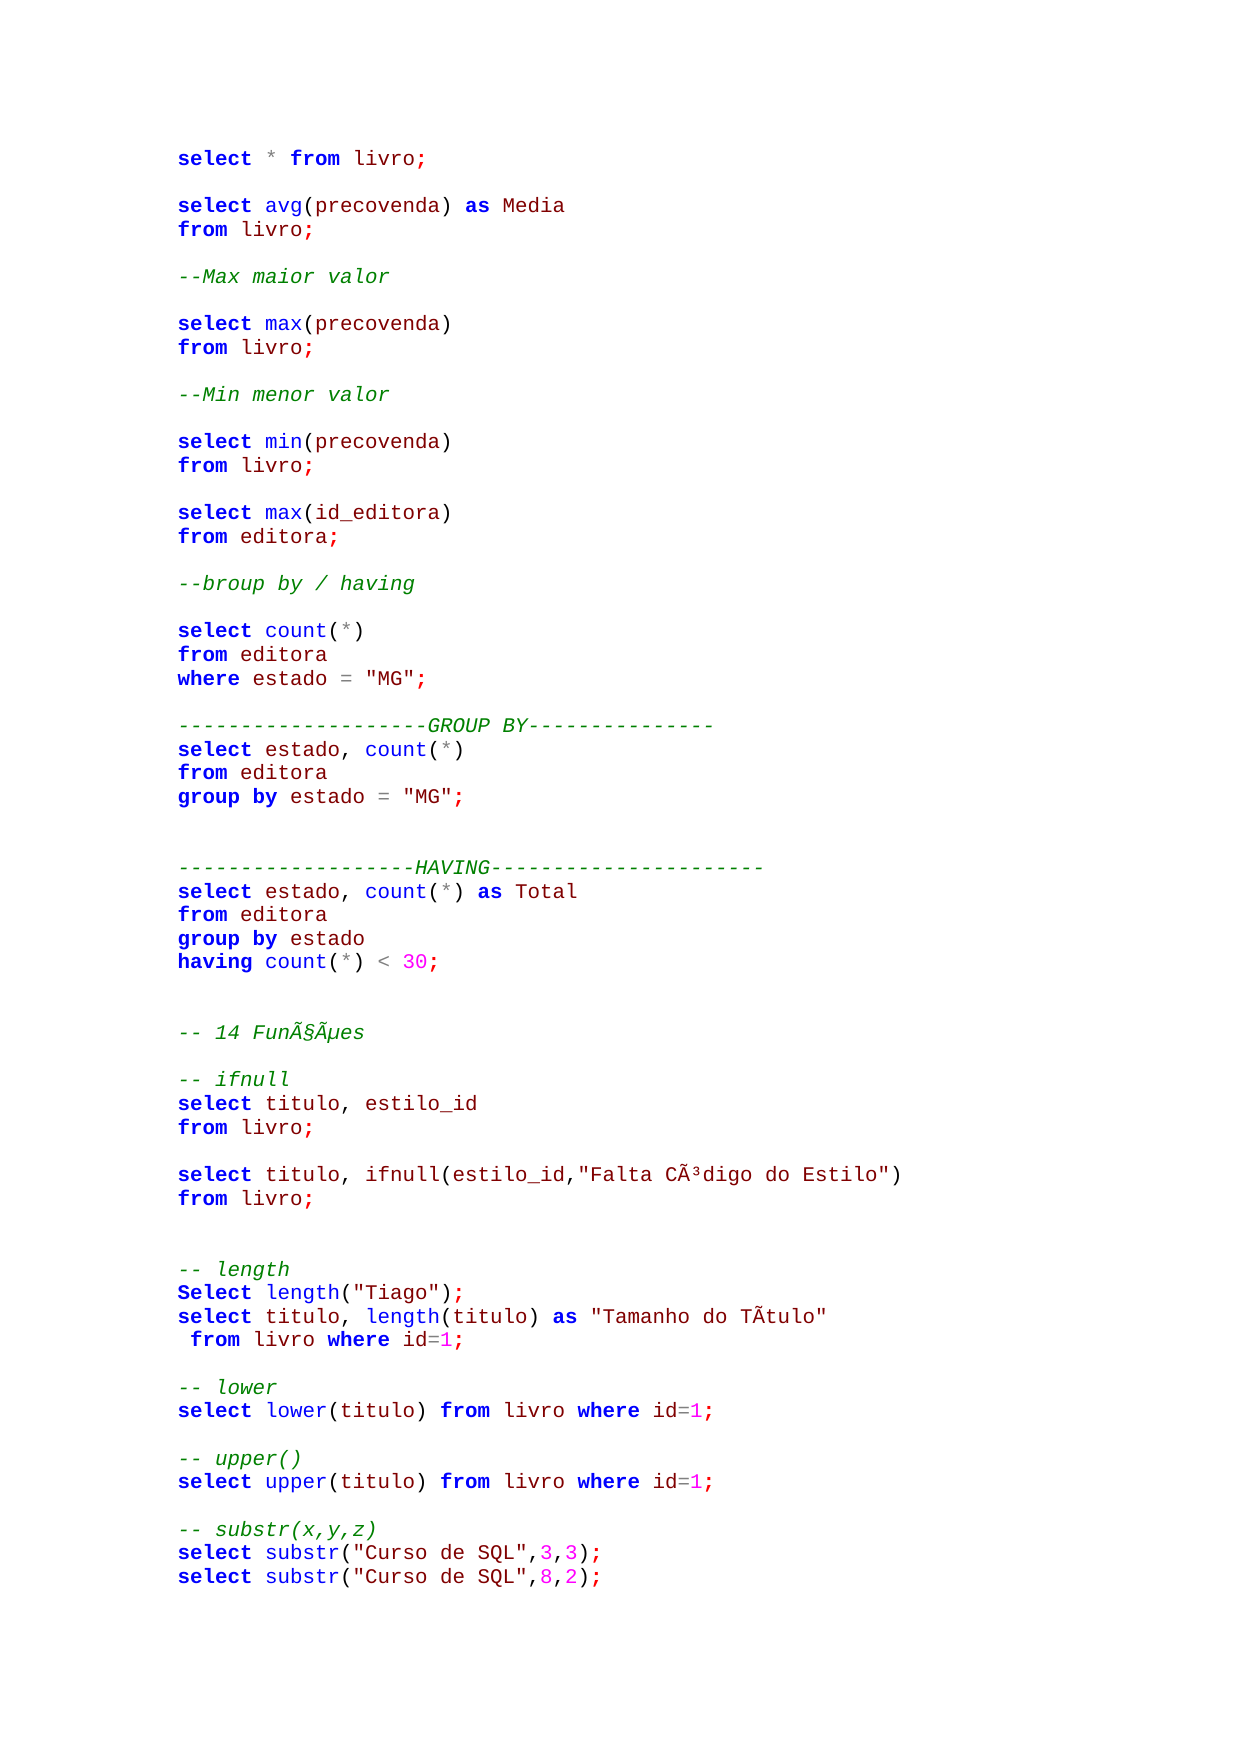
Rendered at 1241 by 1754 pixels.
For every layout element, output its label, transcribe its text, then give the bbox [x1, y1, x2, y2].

text select count(*) [177, 621, 1063, 644]
text select substr("Curso de SQL",8,2); [177, 1566, 1063, 1589]
text select titulo, ifnull(estilo_id,"Falta CÃ³digo do Estilo") [177, 1164, 1063, 1188]
text select * from livro; [177, 148, 1063, 171]
text from livro; [177, 1188, 1063, 1211]
text --Min menor valor [177, 384, 1063, 408]
text select titulo, length(titulo) as "Tamanho do TÃtulo" [177, 1306, 1063, 1329]
text select max(id_editora) [177, 502, 1063, 526]
text group by estado = "MG"; [177, 786, 1063, 810]
text select estado, count(*) [177, 739, 1063, 762]
text select titulo, estilo_id [177, 1093, 1063, 1117]
text select avg(precovenda) as Media [177, 195, 1063, 218]
text from livro; [177, 455, 1063, 479]
text select max(precovenda) [177, 313, 1063, 337]
text having count(*) < 30; [177, 952, 1063, 975]
text --Max maior valor [177, 266, 1063, 289]
text from livro; [177, 218, 1063, 242]
text -- lower [177, 1377, 1063, 1400]
text from editora [177, 762, 1063, 786]
text Select length("Tiago"); [177, 1282, 1063, 1306]
text -- upper() [177, 1448, 1063, 1471]
text from livro where id=1; [177, 1329, 1063, 1353]
text -- ifnull [177, 1069, 1063, 1093]
text from livro; [177, 1117, 1063, 1140]
text select estado, count(*) as Total [177, 881, 1063, 904]
text from livro; [177, 337, 1063, 360]
text -------------------HAVING---------------------- [177, 857, 1063, 881]
text from editora; [177, 526, 1063, 549]
text select min(precovenda) [177, 431, 1063, 455]
text select substr("Curso de SQL",3,3); [177, 1542, 1063, 1566]
text select lower(titulo) from livro where id=1; [177, 1400, 1063, 1424]
text group by estado [177, 928, 1063, 952]
text from editora [177, 644, 1063, 668]
text -- 14 FunÃ§Ãµes [177, 1022, 1063, 1046]
text -- length [177, 1258, 1063, 1282]
text select upper(titulo) from livro where id=1; [177, 1471, 1063, 1495]
text --------------------GROUP BY--------------- [177, 715, 1063, 739]
text --broup by / having [177, 573, 1063, 597]
text from editora [177, 904, 1063, 928]
text where estado = "MG"; [177, 668, 1063, 691]
text -- substr(x,y,z) [177, 1519, 1063, 1542]
